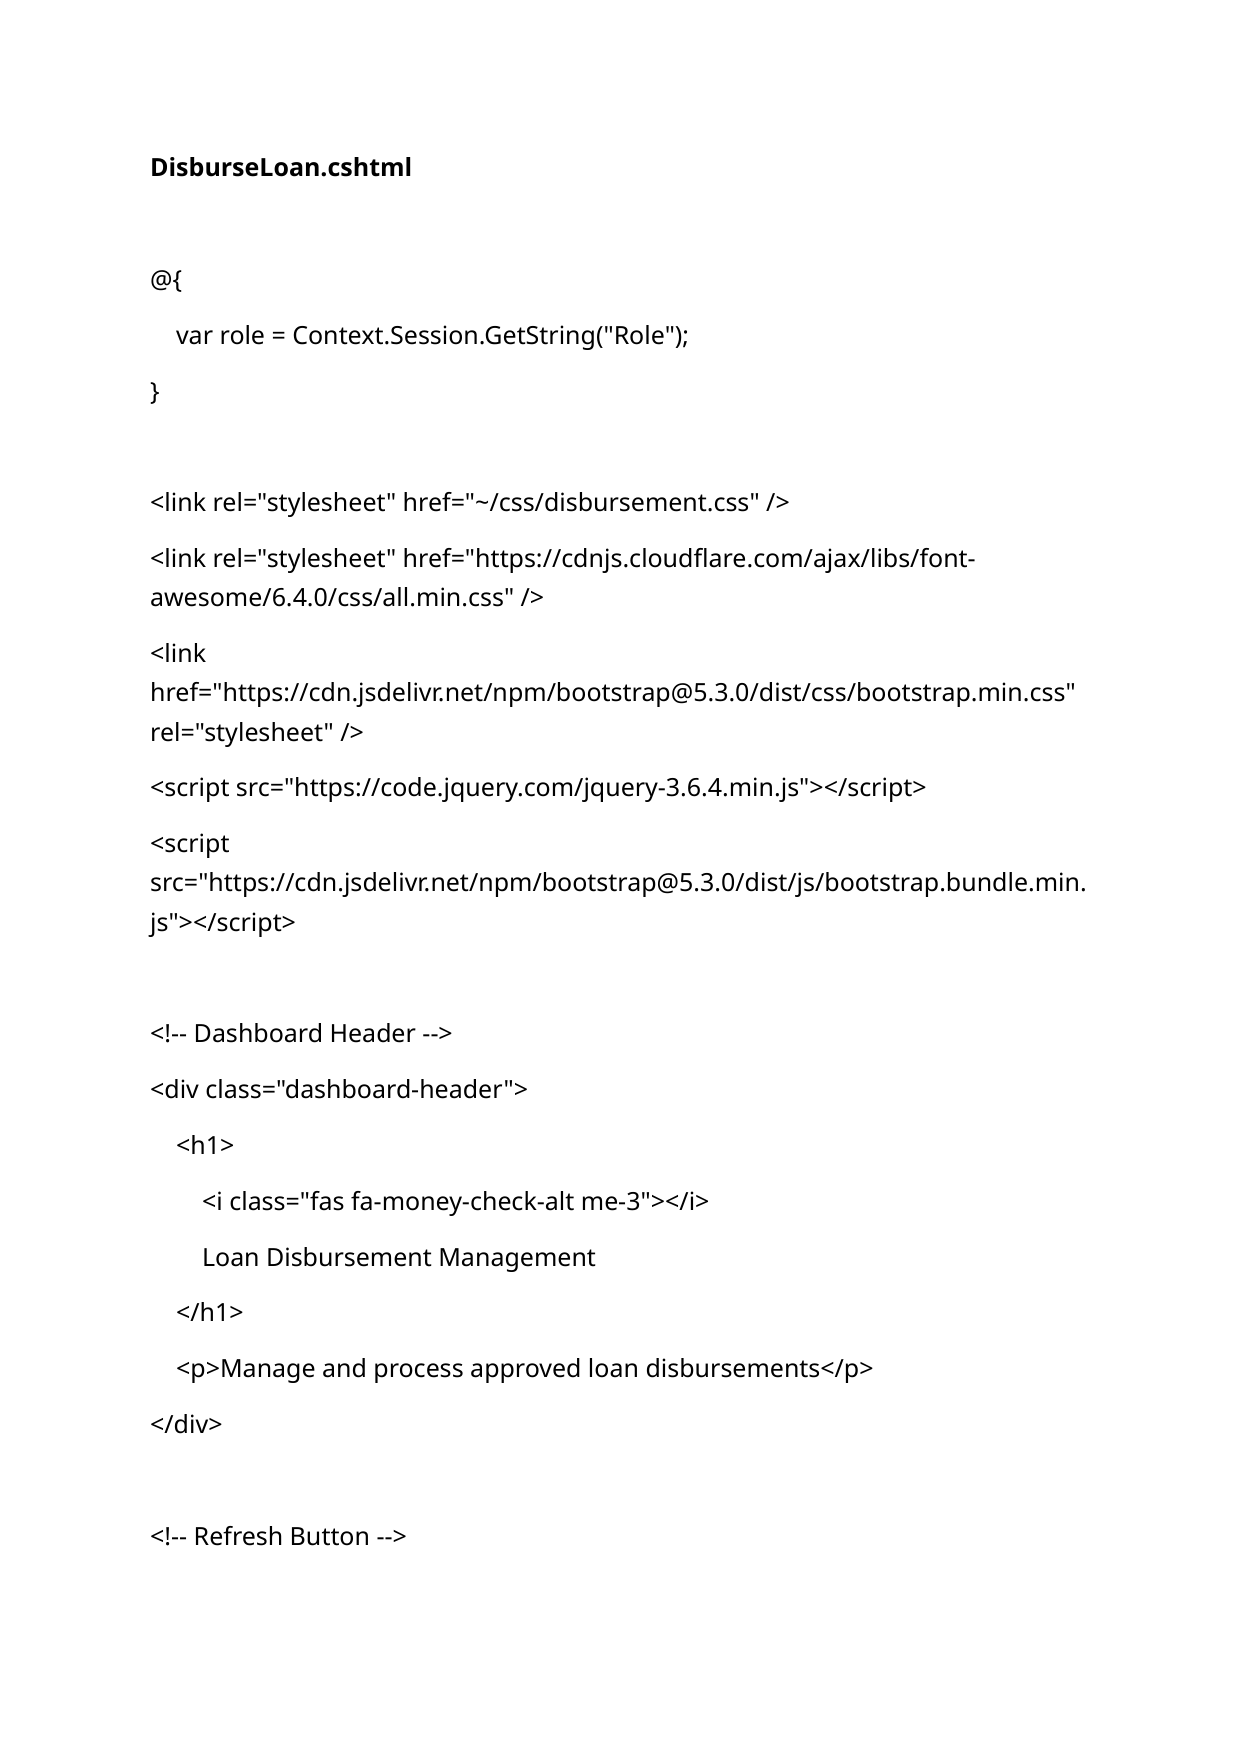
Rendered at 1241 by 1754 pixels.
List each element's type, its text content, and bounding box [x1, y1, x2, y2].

text var role = Context.Session.GetString("Role"); [150, 317, 1090, 352]
text <link href="https://cdn.jsdelivr.net/npm/bootstrap@5.3.0/dist/css/bootstrap.min.css" rel="stylesheet" /> [150, 636, 1090, 748]
text <script src="https://code.jquery.com/jquery-3.6.4.min.js"></script> [150, 770, 1090, 804]
text <link rel="stylesheet" href="~/css/disbursement.css" /> [150, 485, 1090, 519]
text @{ [150, 262, 1090, 296]
text <!-- Dashboard Header --> [150, 1016, 1090, 1050]
text Loan Disbursement Management [150, 1239, 1090, 1273]
text } [150, 373, 1090, 407]
text DisburseLoan.cshtml [150, 150, 1090, 184]
text <p>Manage and process approved loan disbursements</p> [150, 1351, 1090, 1385]
text <div class="dashboard-header"> [150, 1072, 1090, 1106]
text </h1> [150, 1295, 1090, 1329]
text <h1> [150, 1127, 1090, 1162]
text <i class="fas fa-money-check-alt me-3"></i> [150, 1183, 1090, 1217]
text </div> [150, 1407, 1090, 1441]
text <!-- Refresh Button --> [150, 1518, 1090, 1552]
text <script src="https://cdn.jsdelivr.net/npm/bootstrap@5.3.0/dist/js/bootstrap.bundle.min.js"></script> [150, 826, 1090, 938]
text <link rel="stylesheet" href="https://cdnjs.cloudflare.com/ajax/libs/font-awesome/6.4.0/css/all.min.css" /> [150, 541, 1090, 614]
